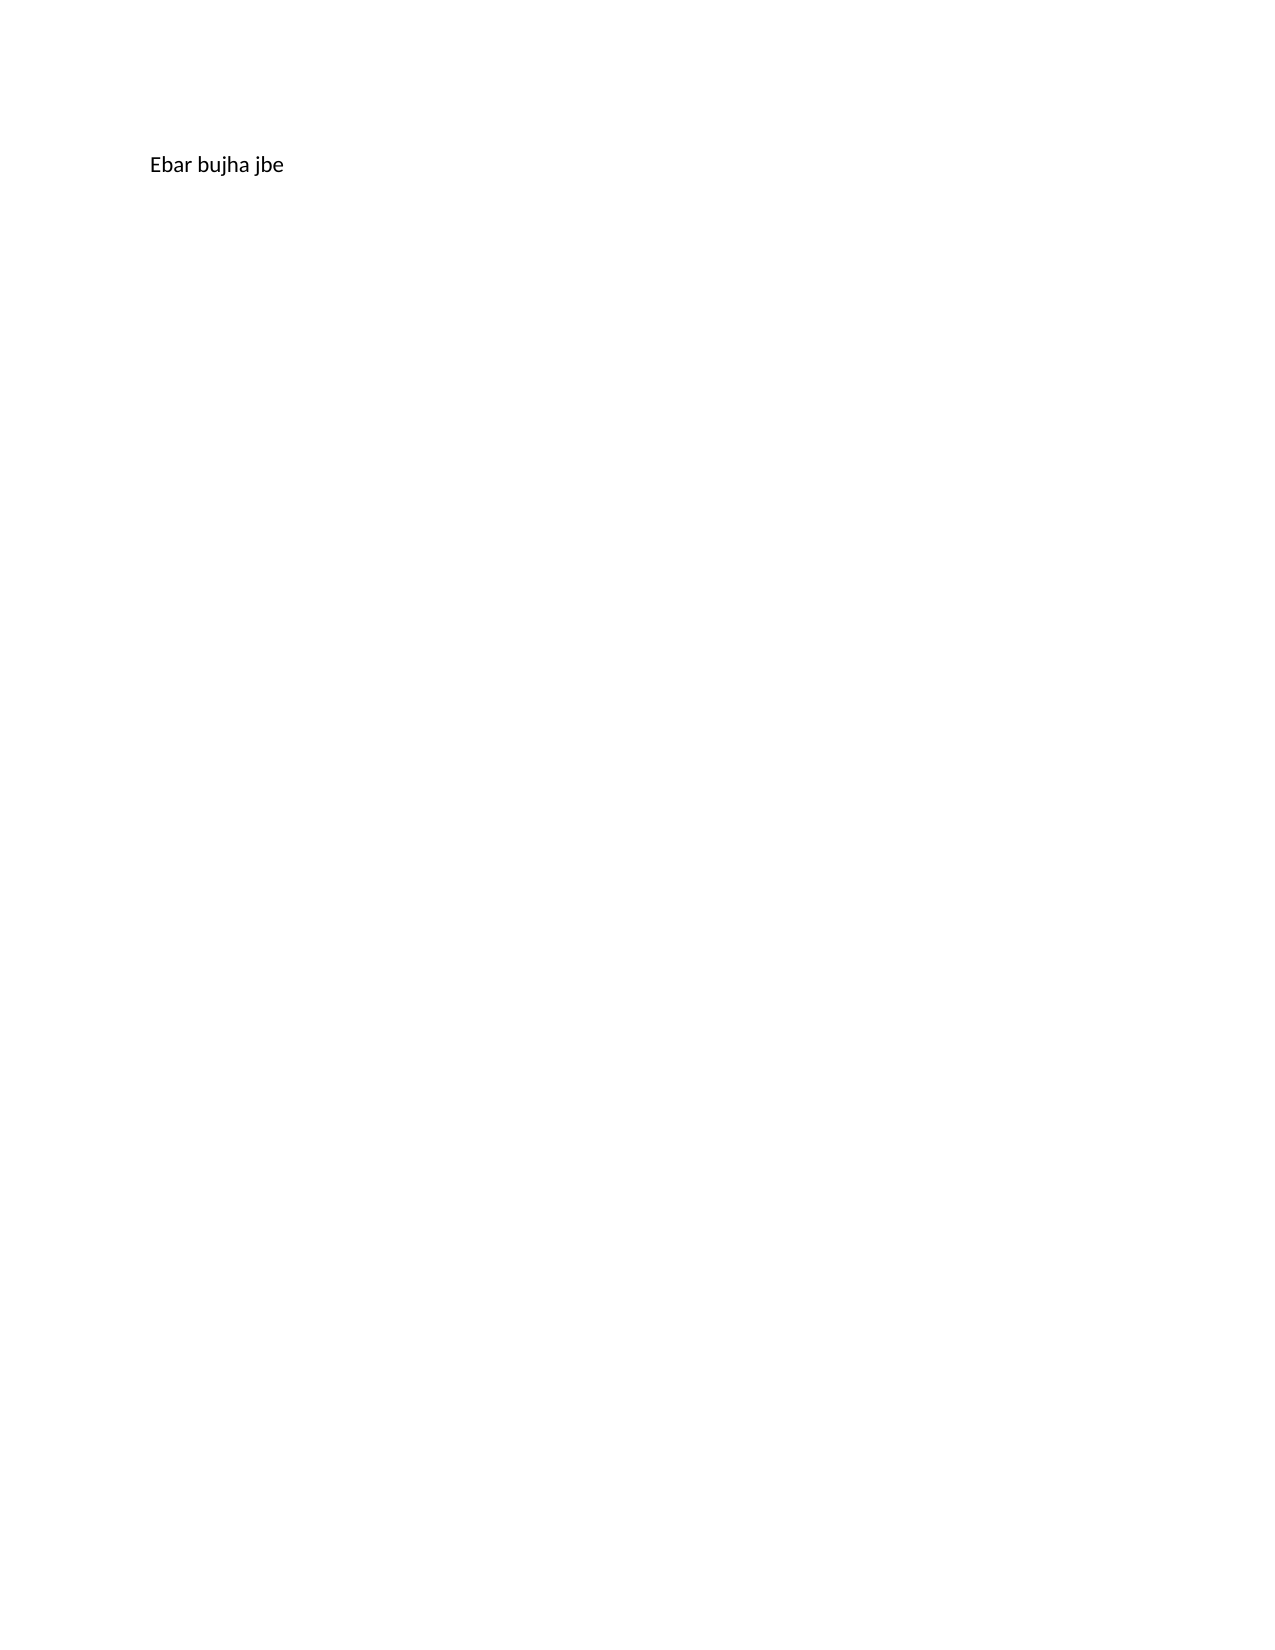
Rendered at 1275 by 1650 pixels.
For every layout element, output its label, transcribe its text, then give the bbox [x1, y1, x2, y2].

text Ebar bujha jbe [150, 150, 1125, 178]
